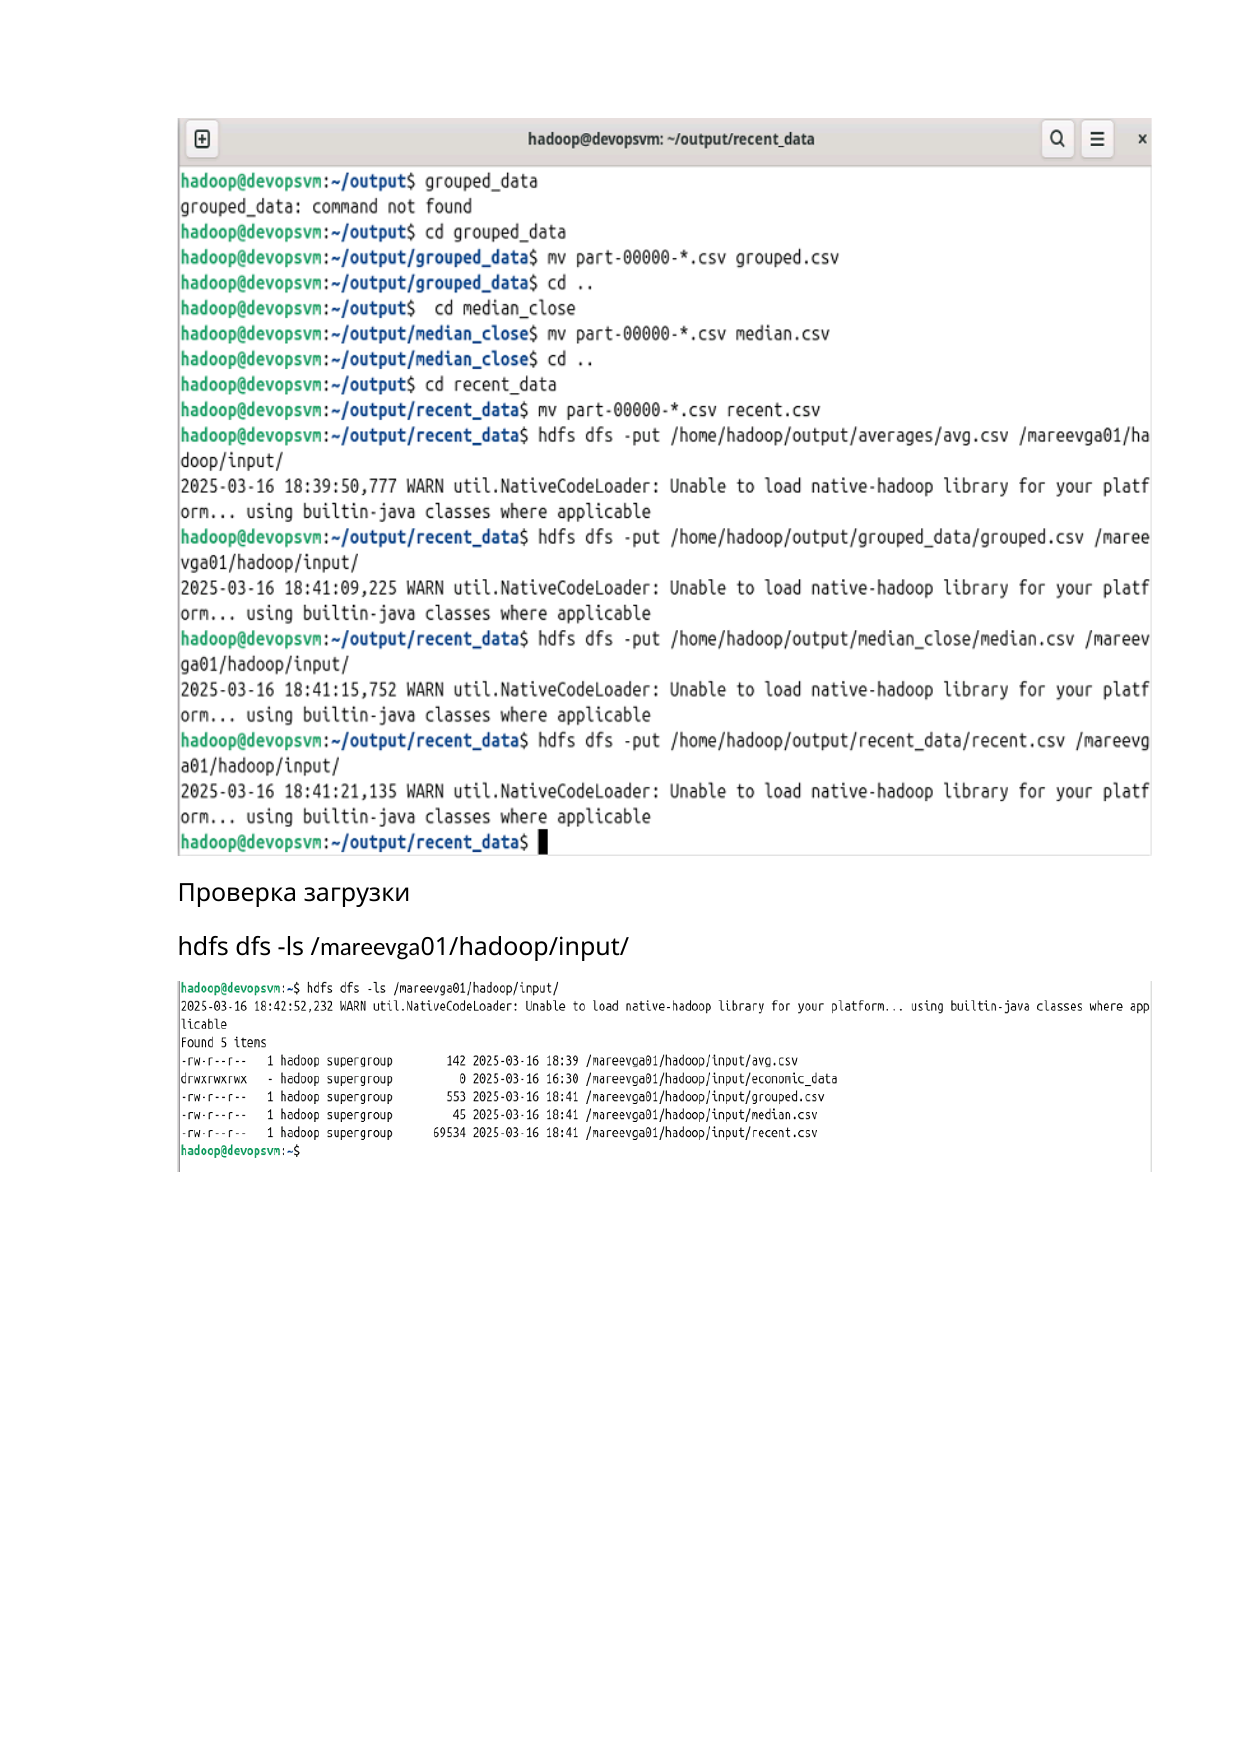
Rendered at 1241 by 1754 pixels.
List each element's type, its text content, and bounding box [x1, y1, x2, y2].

picture [177, 118, 1152, 856]
picture [177, 981, 1152, 1172]
text Проверка загрузки [177, 875, 1152, 909]
text hdfs dfs -ls /mareevga01/hadoop/input/ [177, 928, 1152, 962]
